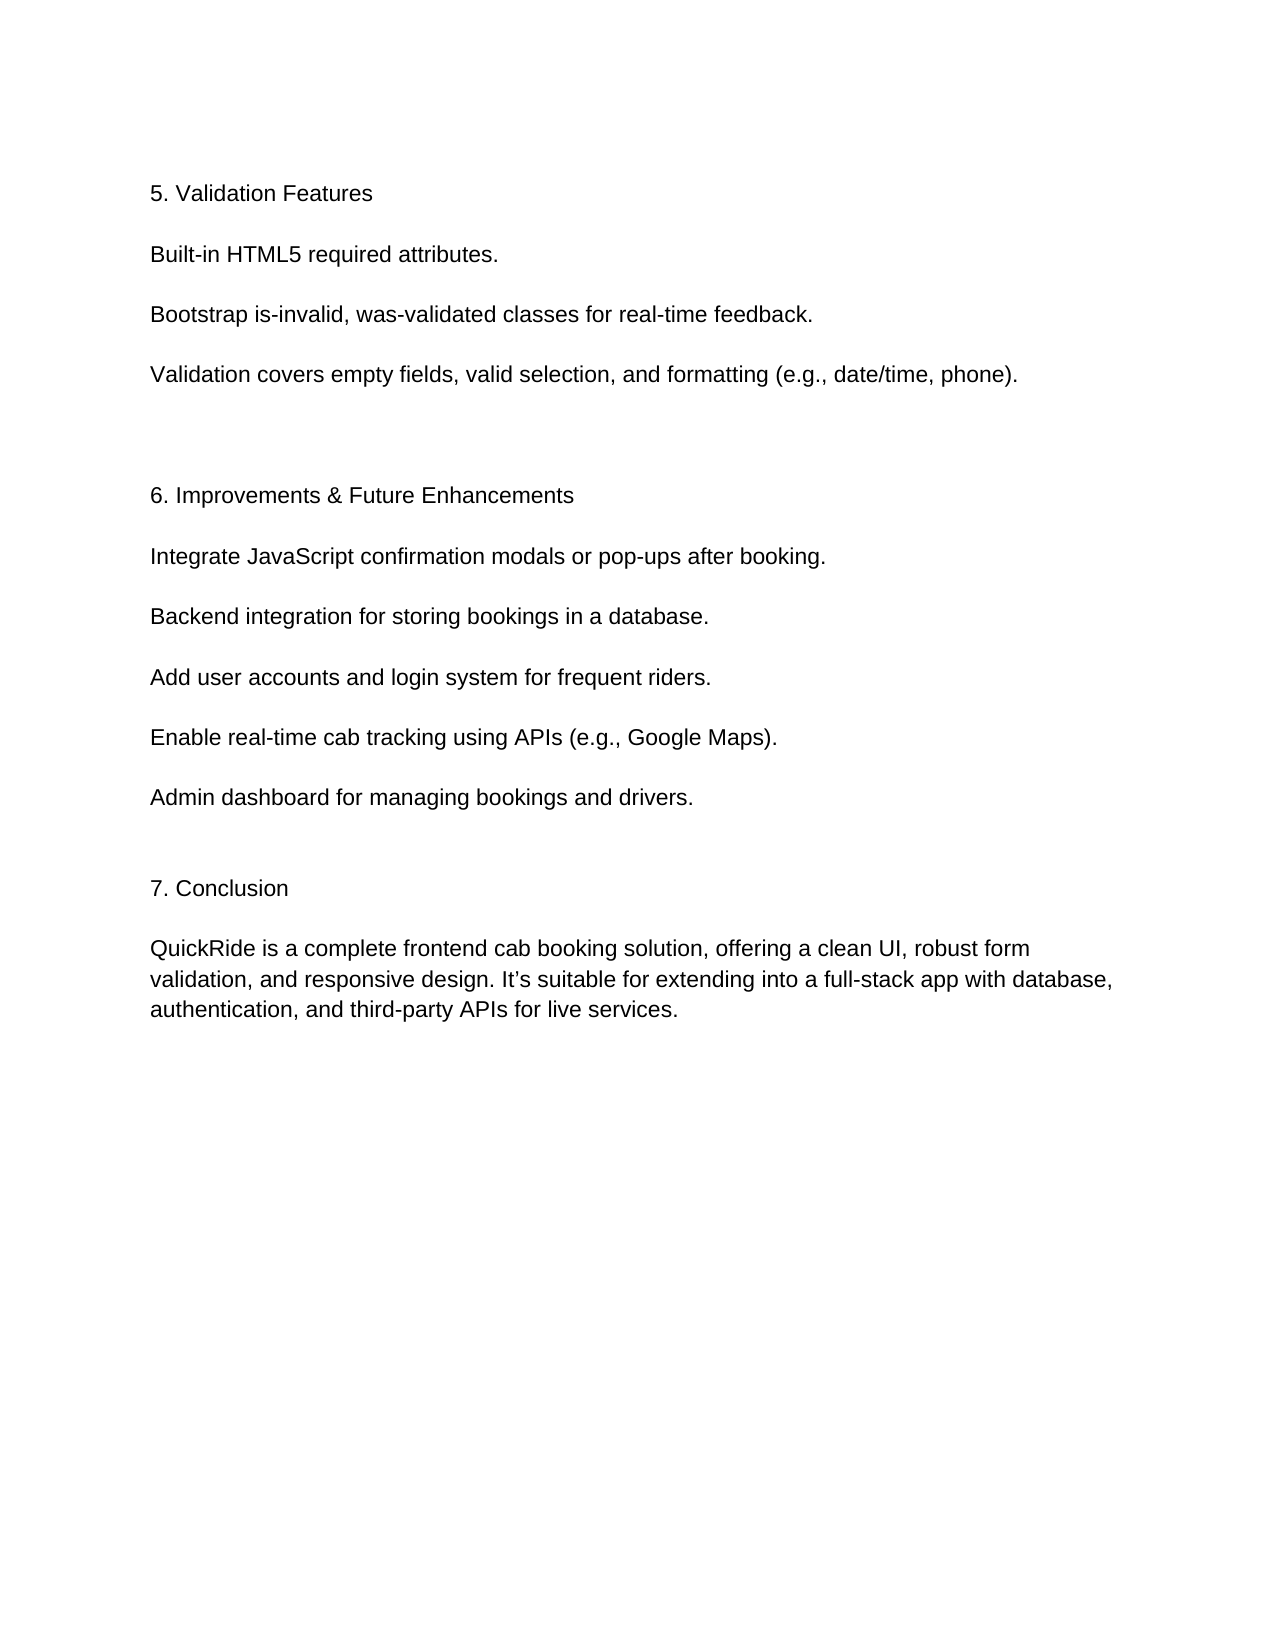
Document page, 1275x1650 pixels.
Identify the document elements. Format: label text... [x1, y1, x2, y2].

text 7. Conclusion [150, 875, 1125, 901]
text Enable real-time cab tracking using APIs (e.g., Google Maps). [150, 724, 1125, 750]
text Built-in HTML5 required attributes. [150, 241, 1125, 267]
text Admin dashboard for managing bookings and drivers. [150, 784, 1125, 811]
text Backend integration for storing bookings in a database. [150, 603, 1125, 629]
text Validation covers empty fields, valid selection, and formatting (e.g., date/time, phone). [150, 361, 1125, 388]
text Integrate JavaScript confirmation modals or pop-ups after booking. [150, 543, 1125, 569]
text 5. Validation Features [150, 180, 1125, 207]
text QuickRide is a complete frontend cab booking solution, offering a clean UI, robust form validation, and responsive design. It’s suitable for extending into a full-stack app with database, authentication, and third-party APIs for live services. [150, 935, 1125, 1022]
text Bootstrap is-invalid, was-validated classes for real-time feedback. [150, 301, 1125, 327]
text Add user accounts and login system for frequent riders. [150, 663, 1125, 690]
text 6. Improvements & Future Enhancements [150, 482, 1125, 509]
